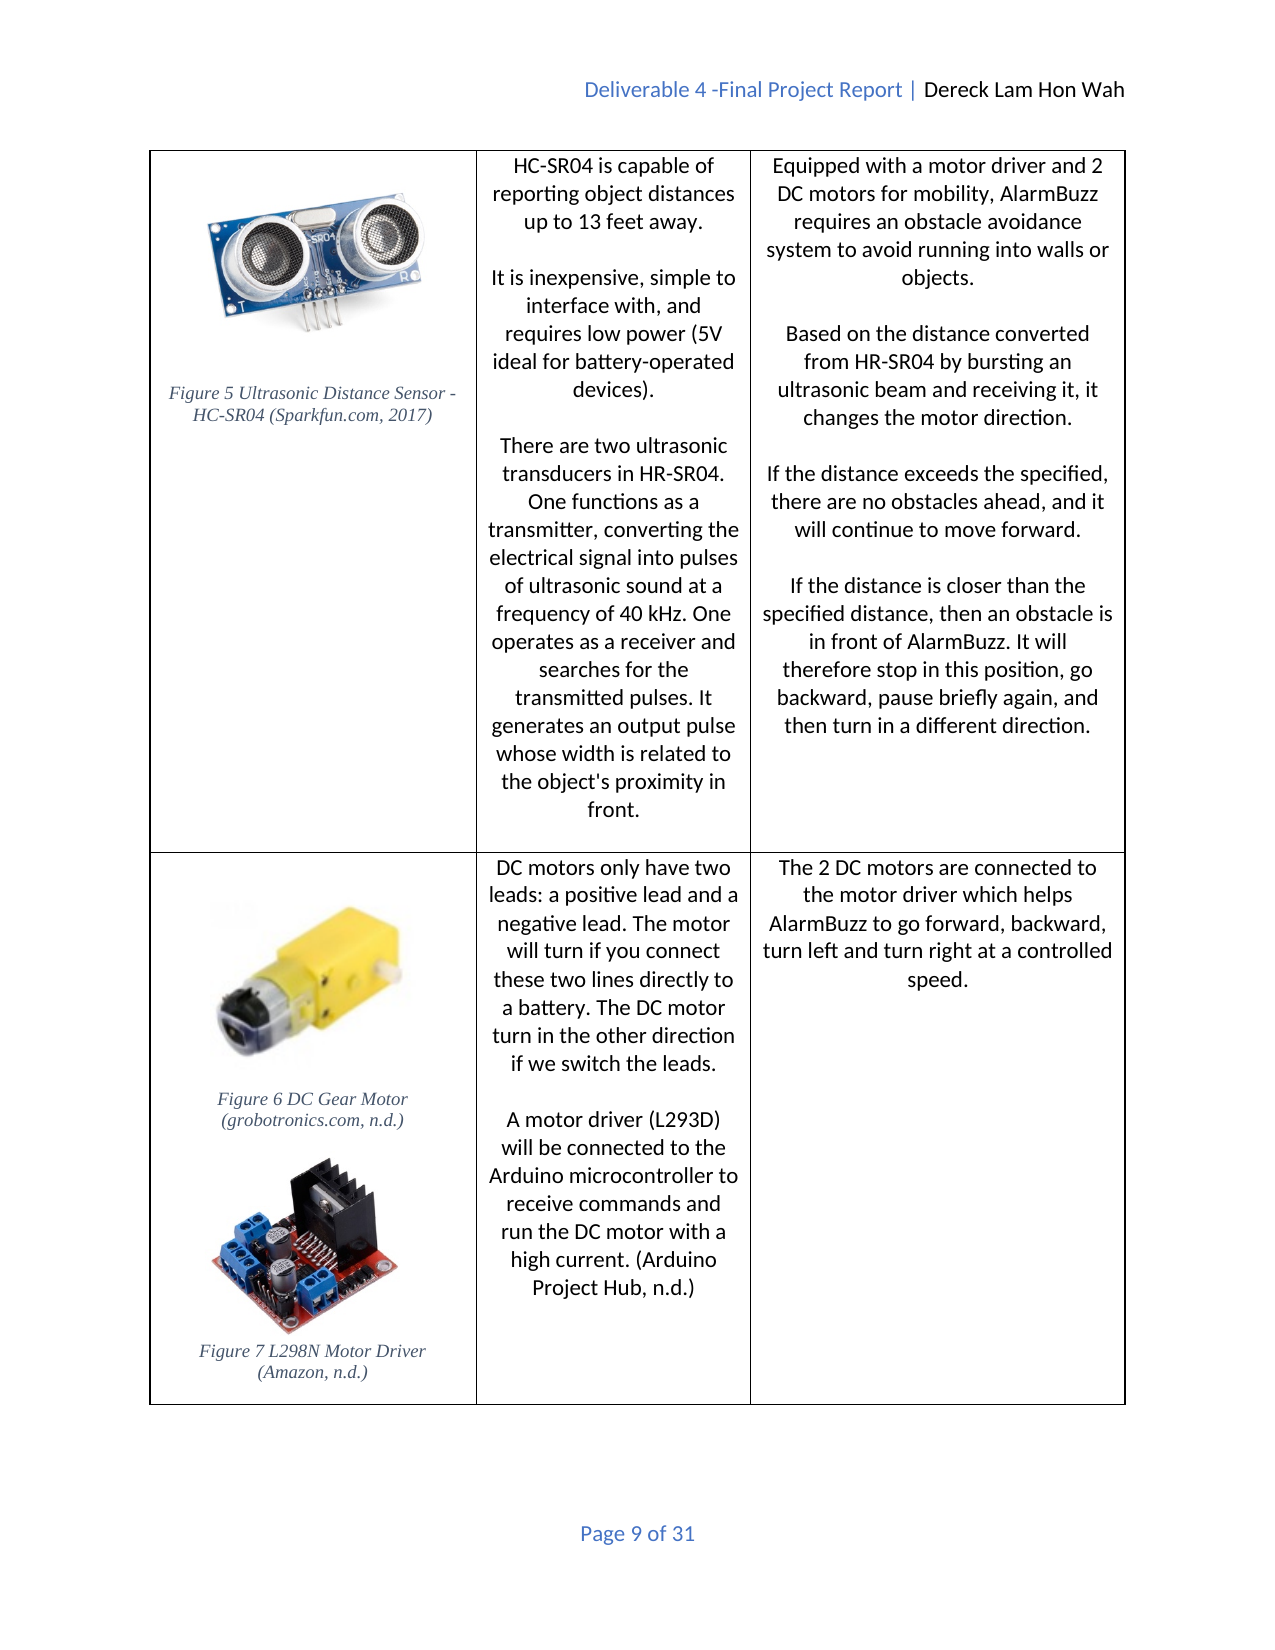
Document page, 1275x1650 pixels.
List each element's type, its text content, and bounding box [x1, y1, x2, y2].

table_cell HC-SR04 is capable of reporting object distances up to 13 feet away. It is inexpensive, simple to interface with, and requires low power (5V ideal for battery-operated devices). There are two ultrasonic transducers in HR-SR04. One functions as a transmitter, converting the electrical signal into pulses of ultrasonic sound at a frequency of 40 kHz. One operates as a receiver and searches for the transmitted pulses. It generates an output pulse whose width is related to the object's proximity in front. [477, 151, 750, 852]
table_cell Equipped with a motor driver and 2 DC motors for mobility, AlarmBuzz requires an obstacle avoidance system to avoid running into walls or objects. Based on the distance converted from HR-SR04 by bursting an ultrasonic beam and receiving it, it changes the motor direction. If the distance exceeds the specified, there are no obstacles ahead, and it will continue to move forward. If the distance is closer than the specified distance, then an obstacle is in front of AlarmBuzz. It will therefore stop in this position, go backward, pause briefly again, and then turn in a different direction. [751, 151, 1124, 852]
picture [197, 151, 429, 383]
picture [161, 1151, 466, 1340]
table_cell DC motors only have two leads: a positive lead and a negative lead. The motor will turn if you connect these two lines directly to a battery. The DC motor turn in the other direction if we switch the leads. A motor driver (L293D) will be connected to the Arduino microcontroller to receive commands and run the DC motor with a high current. (Arduino Project Hub, n.d.) [477, 853, 750, 1404]
table_cell Figure 6 DC Gear Motor (grobotronics.com, n.d.) Figure 7 L298N Motor Driver (Amazon, n.d.) [151, 853, 476, 1404]
picture [210, 881, 417, 1088]
table_cell The 2 DC motors are connected to the motor driver which helps AlarmBuzz to go forward, backward, turn left and turn right at a controlled speed. [751, 853, 1124, 1404]
